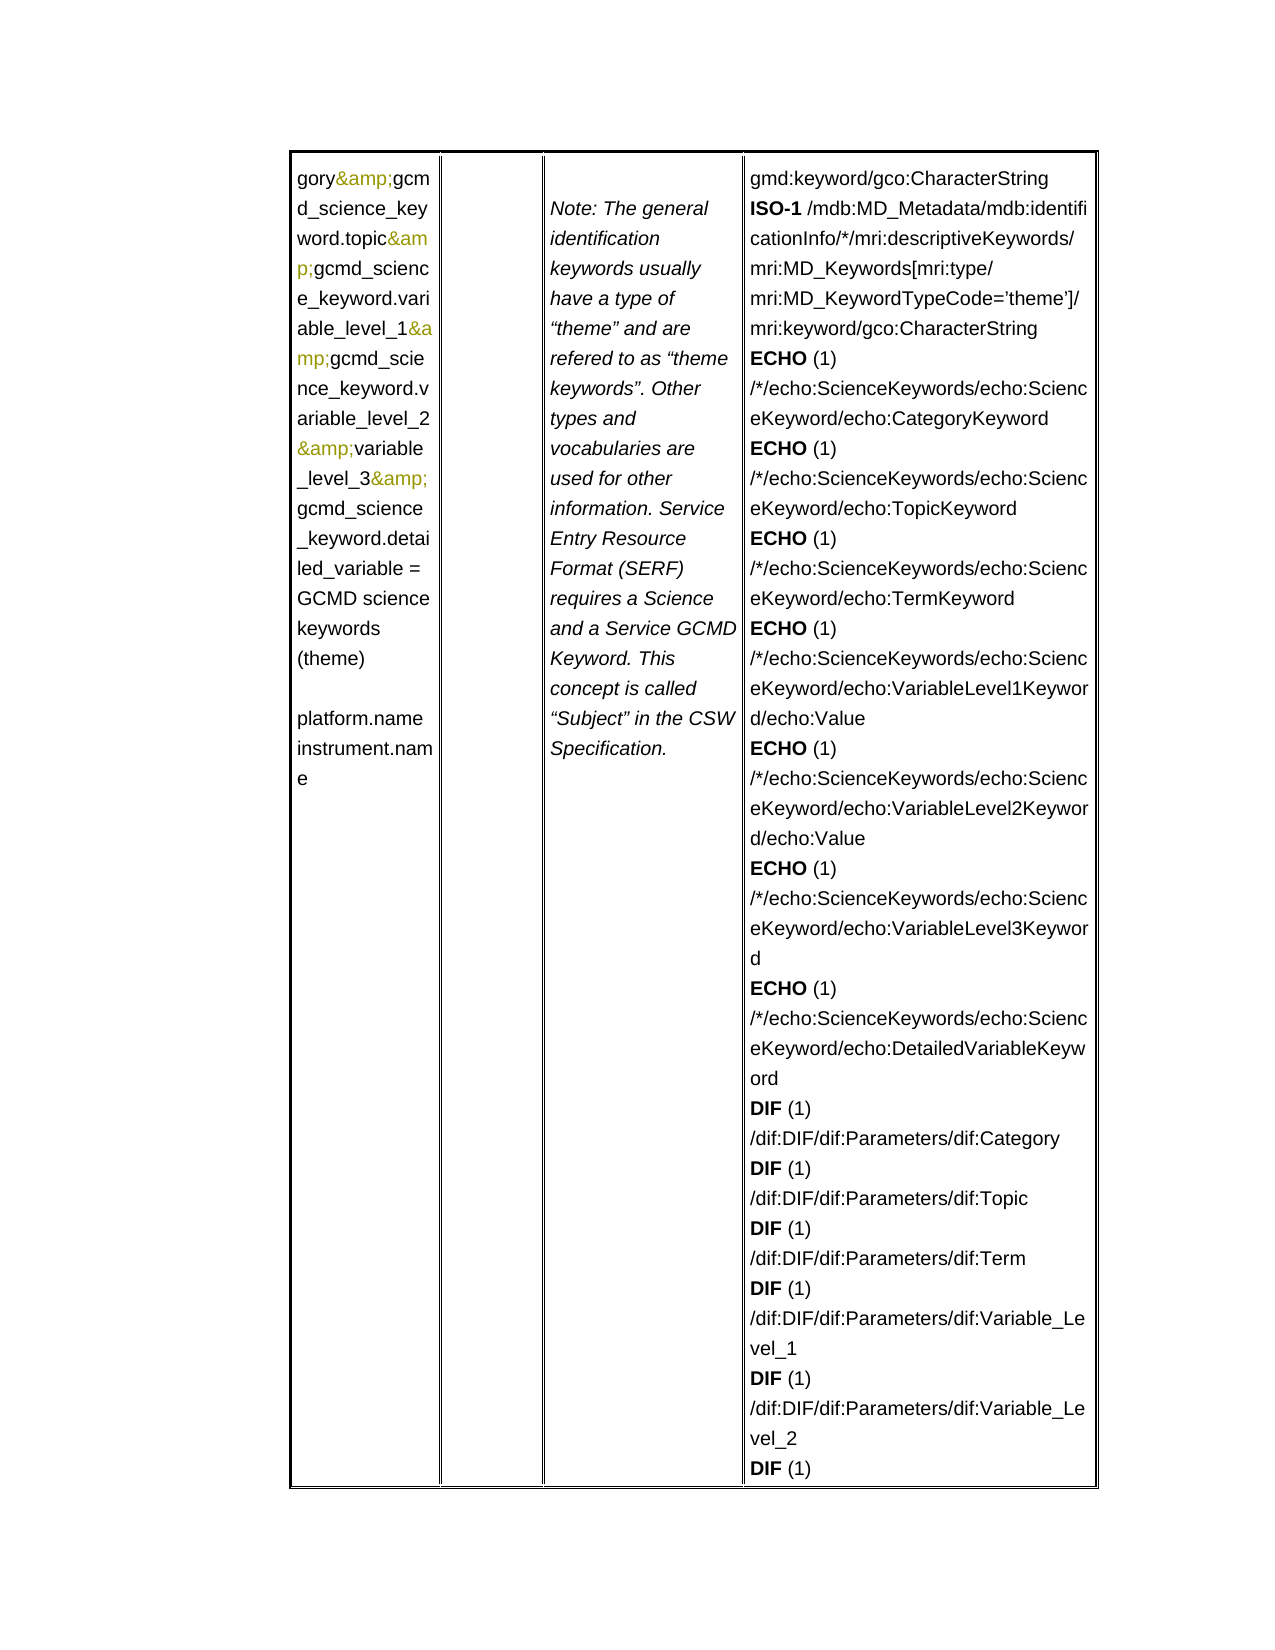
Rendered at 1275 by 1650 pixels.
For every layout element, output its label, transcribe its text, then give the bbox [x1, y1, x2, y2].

table_cell Keyword [441, 153, 544, 1486]
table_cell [292, 153, 441, 1486]
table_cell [744, 153, 1095, 1486]
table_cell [544, 153, 744, 1486]
